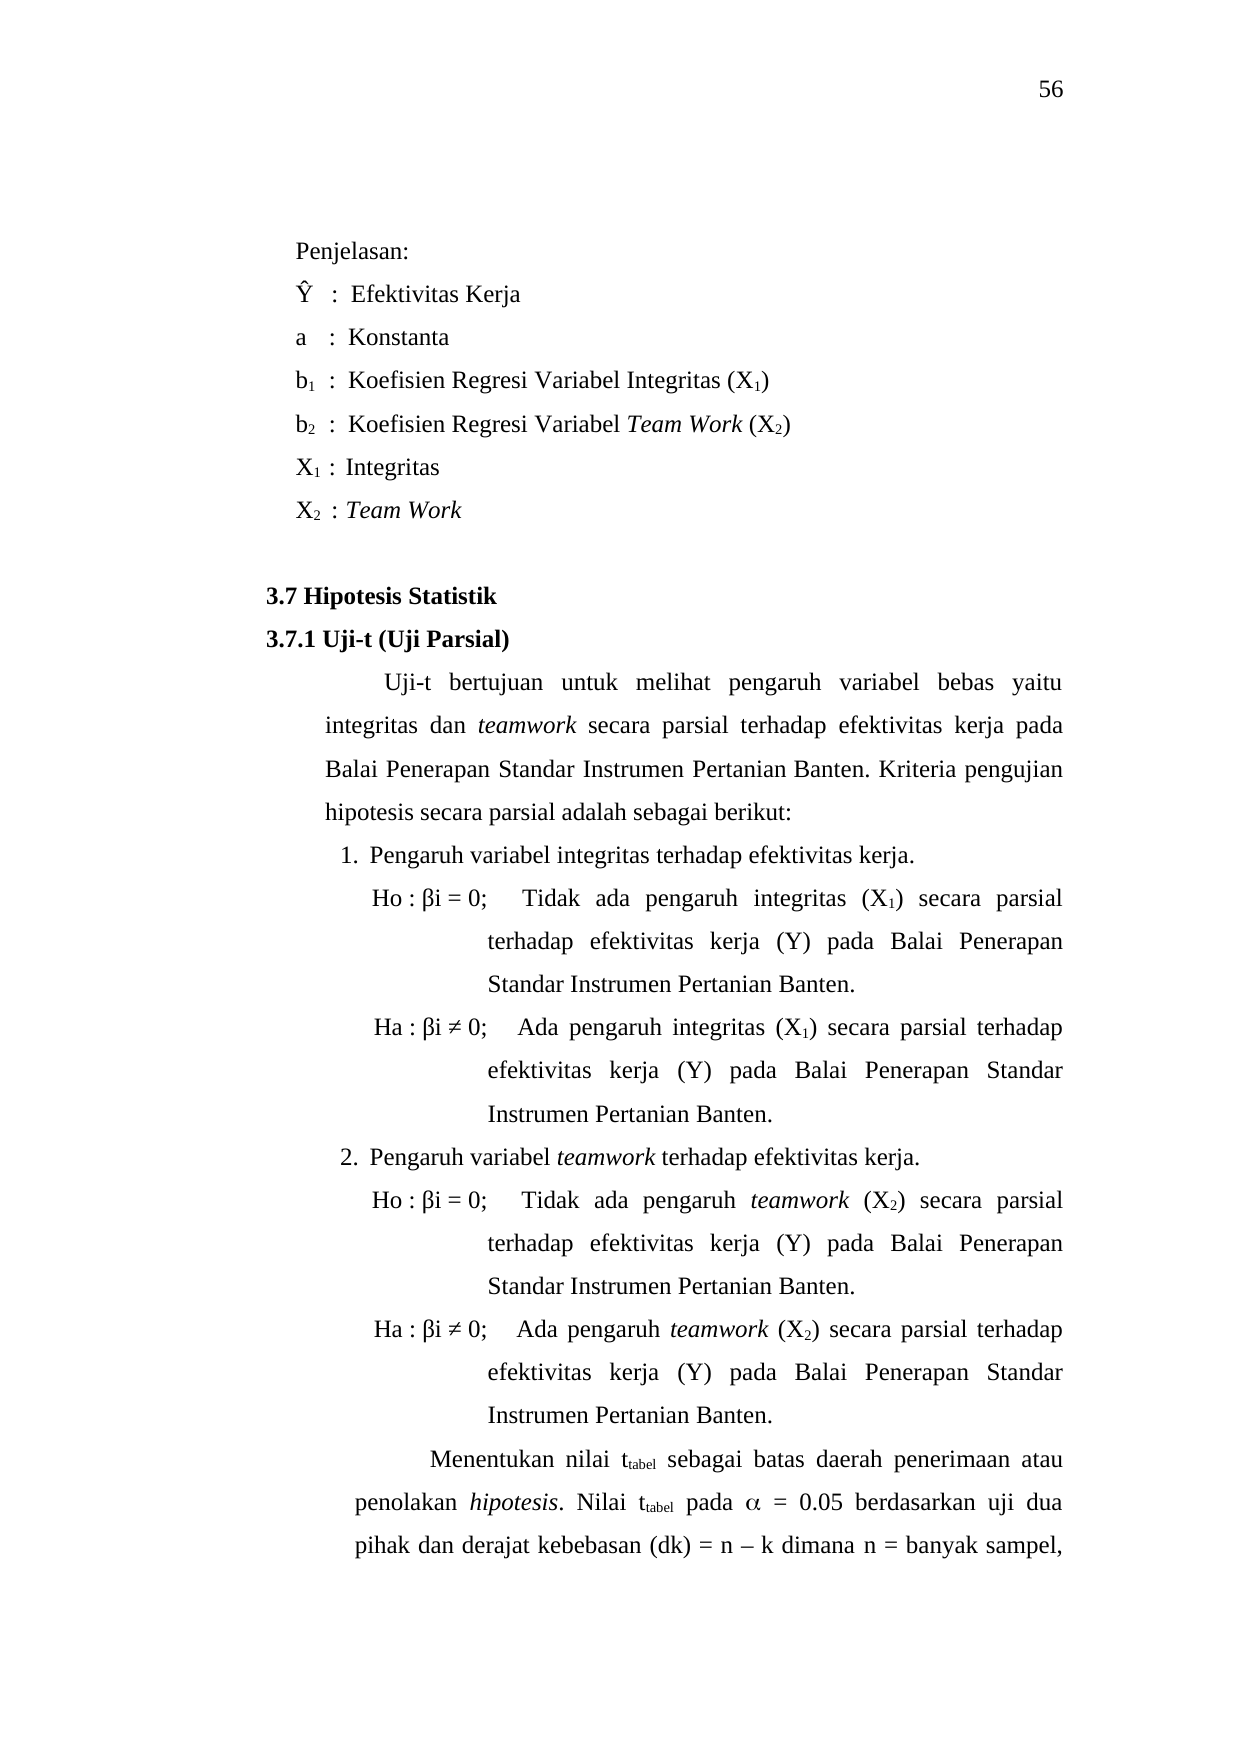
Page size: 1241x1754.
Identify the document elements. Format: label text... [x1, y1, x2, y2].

text X2 : Team Work [295, 495, 1063, 524]
text Uji-t bertujuan untuk melihat pengaruh variabel bebas yaitu integritas dan teamwork secara parsial terhadap efektivitas kerja pada Balai Penerapan Standar Instrumen Pertanian Banten. Kriteria pengujian hipotesis secara parsial adalah sebagai berikut: [325, 667, 1063, 826]
text Penjelasan: [295, 236, 1063, 265]
text X1 : Integritas [295, 452, 1063, 481]
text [354, 1444, 1063, 1559]
list Ada pengaruh teamwork (X2) secara parsial terhadap efektivitas kerja (Y) pada Balai Penerapan Standar Instrumen Pertanian Banten. [487, 1314, 1063, 1429]
list Tidak ada pengaruh teamwork (X2) secara parsial terhadap efektivitas kerja (Y) pada Balai Penerapan Standar Instrumen Pertanian Banten. [487, 1185, 1063, 1300]
list Tidak ada pengaruh integritas (X1) secara parsial terhadap efektivitas kerja (Y) pada Balai Penerapan Standar Instrumen Pertanian Banten. [487, 883, 1063, 998]
text 3.7 Hipotesis Statistik [266, 581, 1063, 610]
text 3.7.1 Uji-t (Uji Parsial) [266, 624, 1063, 653]
list Pengaruh variabel integritas terhadap efektivitas kerja. [340, 840, 1063, 869]
text Ŷ : Efektivitas Kerja [295, 279, 1063, 308]
list Ada pengaruh integritas (X1) secara parsial terhadap efektivitas kerja (Y) pada Balai Penerapan Standar Instrumen Pertanian Banten. [487, 1012, 1063, 1127]
text a : Konstanta [295, 322, 1063, 351]
list Pengaruh variabel teamwork terhadap efektivitas kerja. [340, 1142, 1063, 1171]
text b2 : Koefisien Regresi Variabel Team Work (X2) [295, 409, 1063, 437]
text b1 : Koefisien Regresi Variabel Integritas (X1) [295, 366, 1063, 394]
